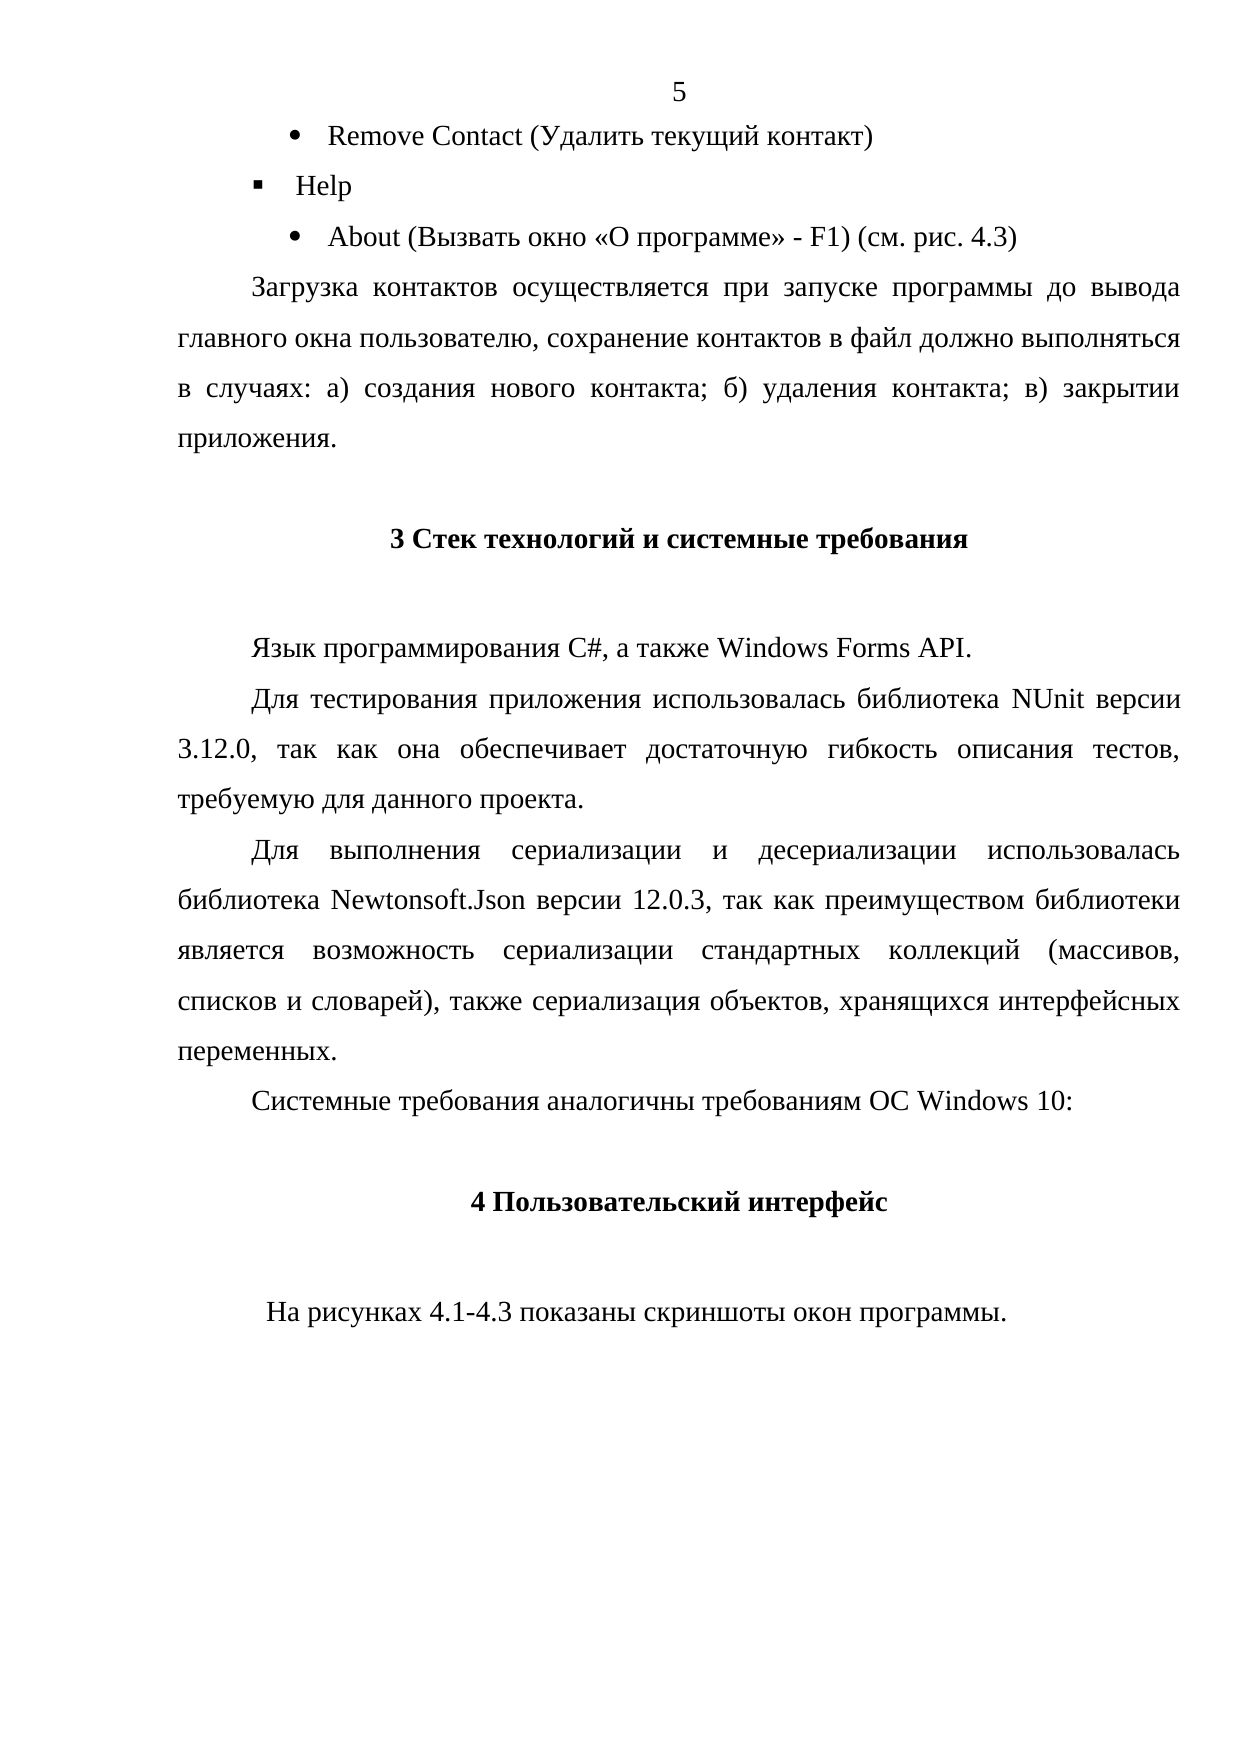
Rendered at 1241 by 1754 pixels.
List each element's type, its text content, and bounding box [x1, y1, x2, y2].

list Remove Contact (Удалить текущий контакт) [290, 118, 1181, 152]
subtitle 4 Пользовательский интерфейс [177, 1184, 1181, 1218]
text На рисунках 4.1-4.3 показаны скриншоты окон программы. [177, 1294, 1181, 1327]
list About (Вызвать окно «О программе» - F1) (см. рис. 4.3) [290, 219, 1181, 253]
text Для выполнения сериализации и десериализации использовалась библиотека Newtonsoft.Json версии 12.0.3, так как преимуществом библиотеки является возможность сериализации стандартных коллекций (массивов, списков и словарей), также сериализация объектов, хранящихся интерфейсных переменных. [177, 832, 1181, 1067]
list Help [251, 168, 1181, 202]
subtitle 3 Стек технологий и системные требования [177, 521, 1181, 554]
text Системные требования аналогичны требованиям ОС Windows 10: [177, 1083, 1181, 1117]
text Язык программирования C#, а также Windows Forms API. [177, 631, 1181, 664]
text Для тестирования приложения использовалась библиотека NUnit версии 3.12.0, так как она обеспечивает достаточную гибкость описания тестов, требуемую для данного проекта. [177, 681, 1181, 815]
text Загрузка контактов осуществляется при запуске программы до вывода главного окна пользователю, сохранение контактов в файл должно выполняться в случаях: а) создания нового контакта; б) удаления контакта; в) закрытии приложения. [177, 269, 1181, 504]
